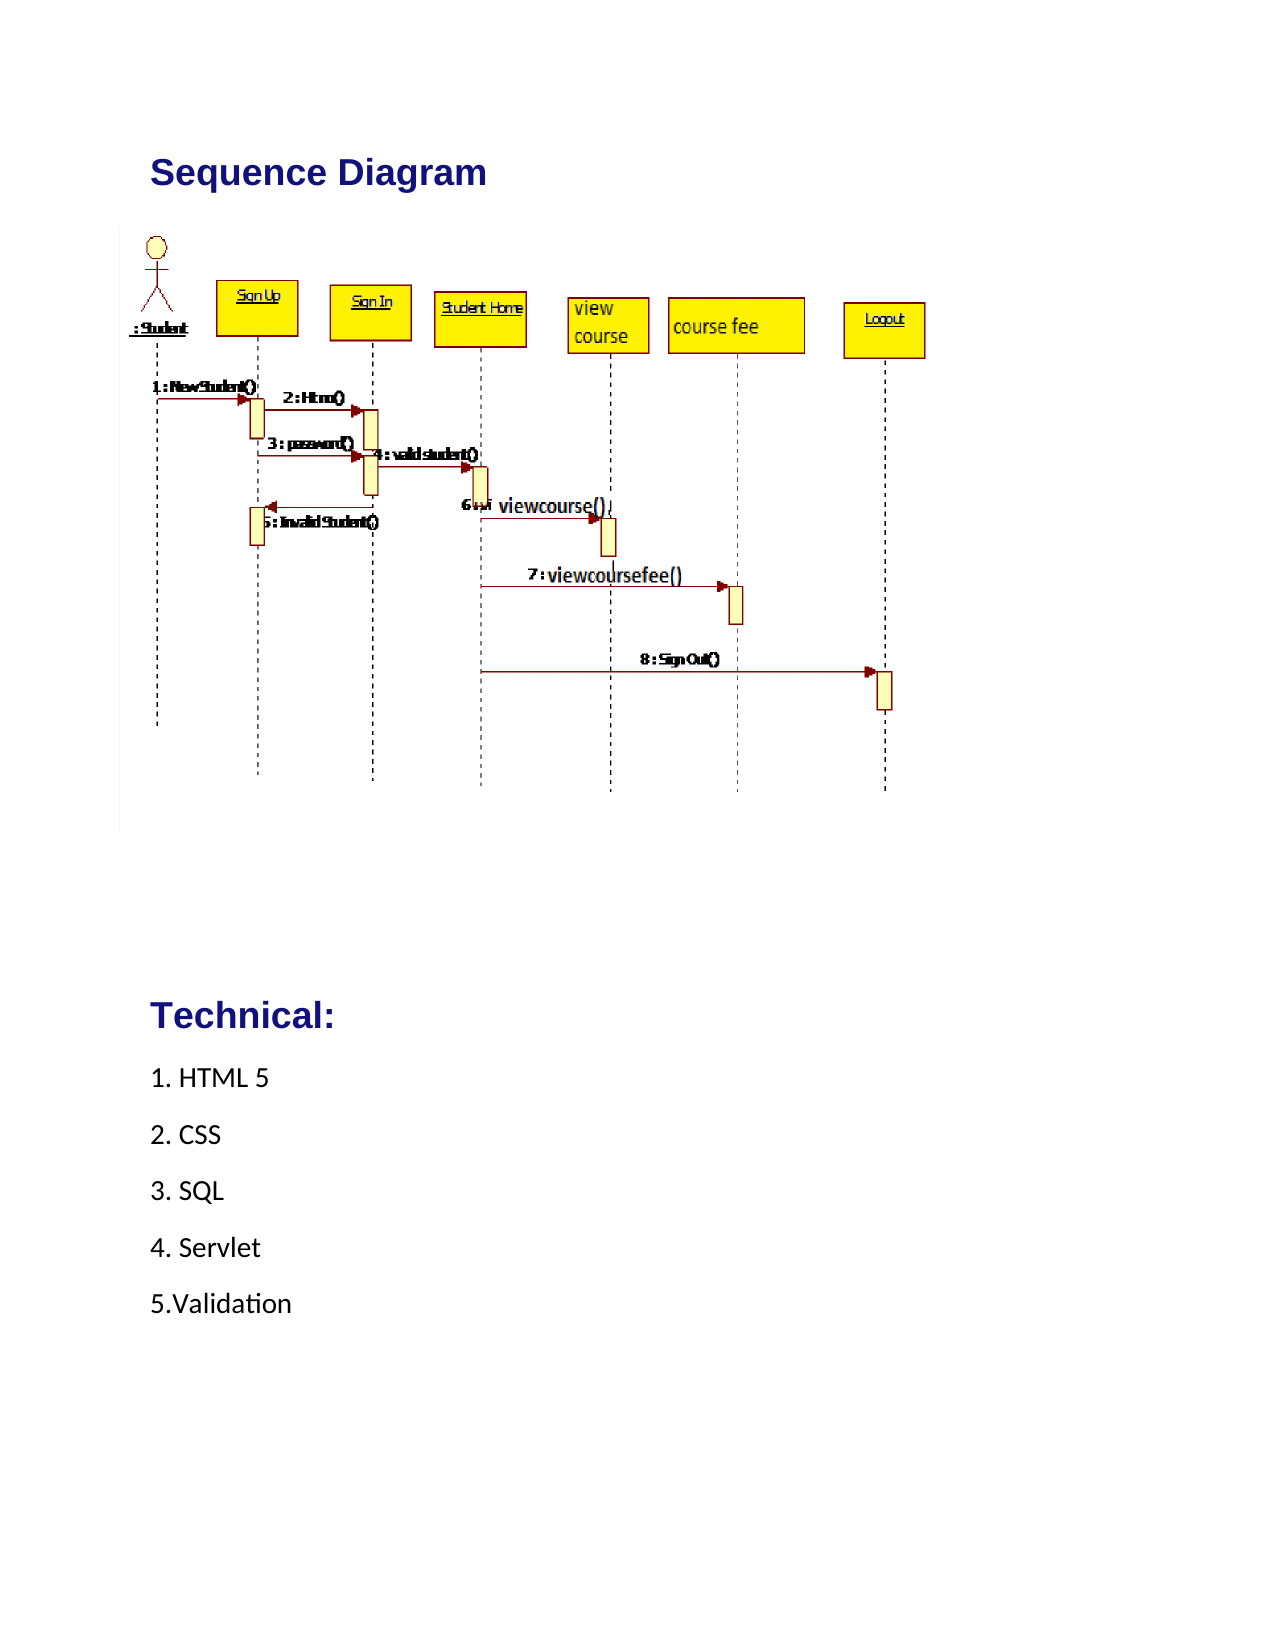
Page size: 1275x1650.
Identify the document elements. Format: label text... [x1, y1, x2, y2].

text 2. CSS [150, 1116, 1125, 1151]
text Sequence Diagram [150, 150, 1125, 193]
text Technical: [150, 993, 1125, 1036]
text 1. HTML 5 [150, 1059, 1125, 1095]
picture [119, 227, 1158, 833]
text 5.Validation [150, 1285, 1125, 1321]
text 3. SQL [150, 1172, 1125, 1208]
text 4. Servlet [150, 1229, 1125, 1264]
